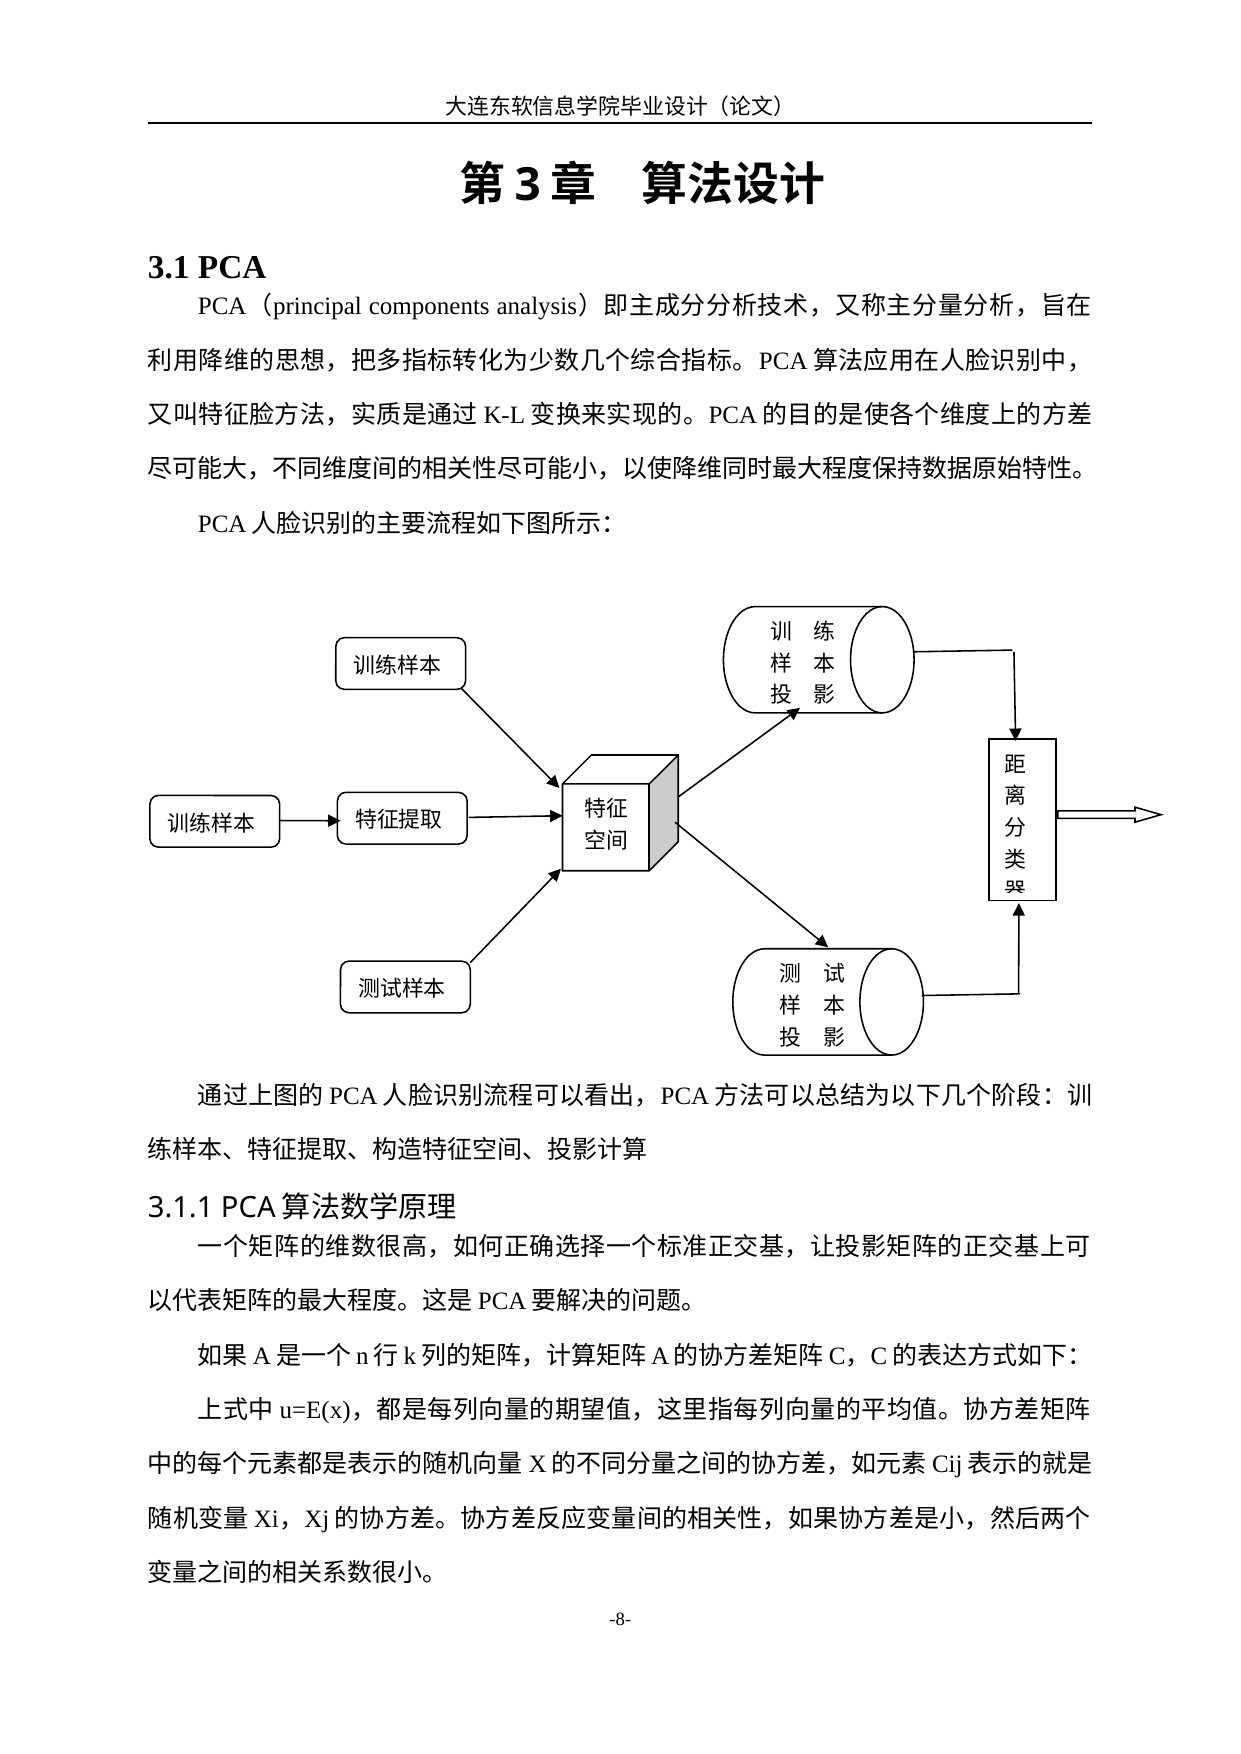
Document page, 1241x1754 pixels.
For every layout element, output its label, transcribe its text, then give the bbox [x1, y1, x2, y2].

subtitle 3.1.1 PCA算法数学原理 [148, 1184, 1092, 1226]
subtitle 3.1 PCA [148, 247, 1092, 286]
text 一个矩阵的维数很高，如何正确选择一个标准正交基，让投影矩阵的正交基上可以代表矩阵的最大程度。这是PCA要解决的问题。 [148, 1226, 1092, 1317]
text 如果A是一个n行k列的矩阵，计算矩阵A的协方差矩阵C，C的表达方式如下： [148, 1335, 1092, 1371]
text 通过上图的PCA人脸识别流程可以看出，PCA方法可以总结为以下几个阶段：训练样本、特征提取、构造特征空间、投影计算 [148, 1075, 1092, 1166]
text PCA（principal components analysis）即主成分分析技术，又称主分量分析，旨在利用降维的思想，把多指标转化为少数几个综合指标。PCA算法应用在人脸识别中，又叫特征脸方法，实质是通过K-L变换来实现的。PCA的目的是使各个维度上的方差尽可能大，不同维度间的相关性尽可能小，以使降维同时最大程度保持数据原始特性。 [148, 286, 1092, 485]
text 第3章 算法设计 [148, 148, 1092, 214]
text PCA人脸识别的主要流程如下图所示： [148, 503, 1092, 539]
text 上式中u=E(x)，都是每列向量的期望值，这里指每列向量的平均值。协方差矩阵中的每个元素都是表示的随机向量X的不同分量之间的协方差，如元素Cij表示的就是随机变量Xi，Xj的协方差。协方差反应变量间的相关性，如果协方差是小，然后两个变量之间的相关系数很小。 [148, 1389, 1092, 1589]
